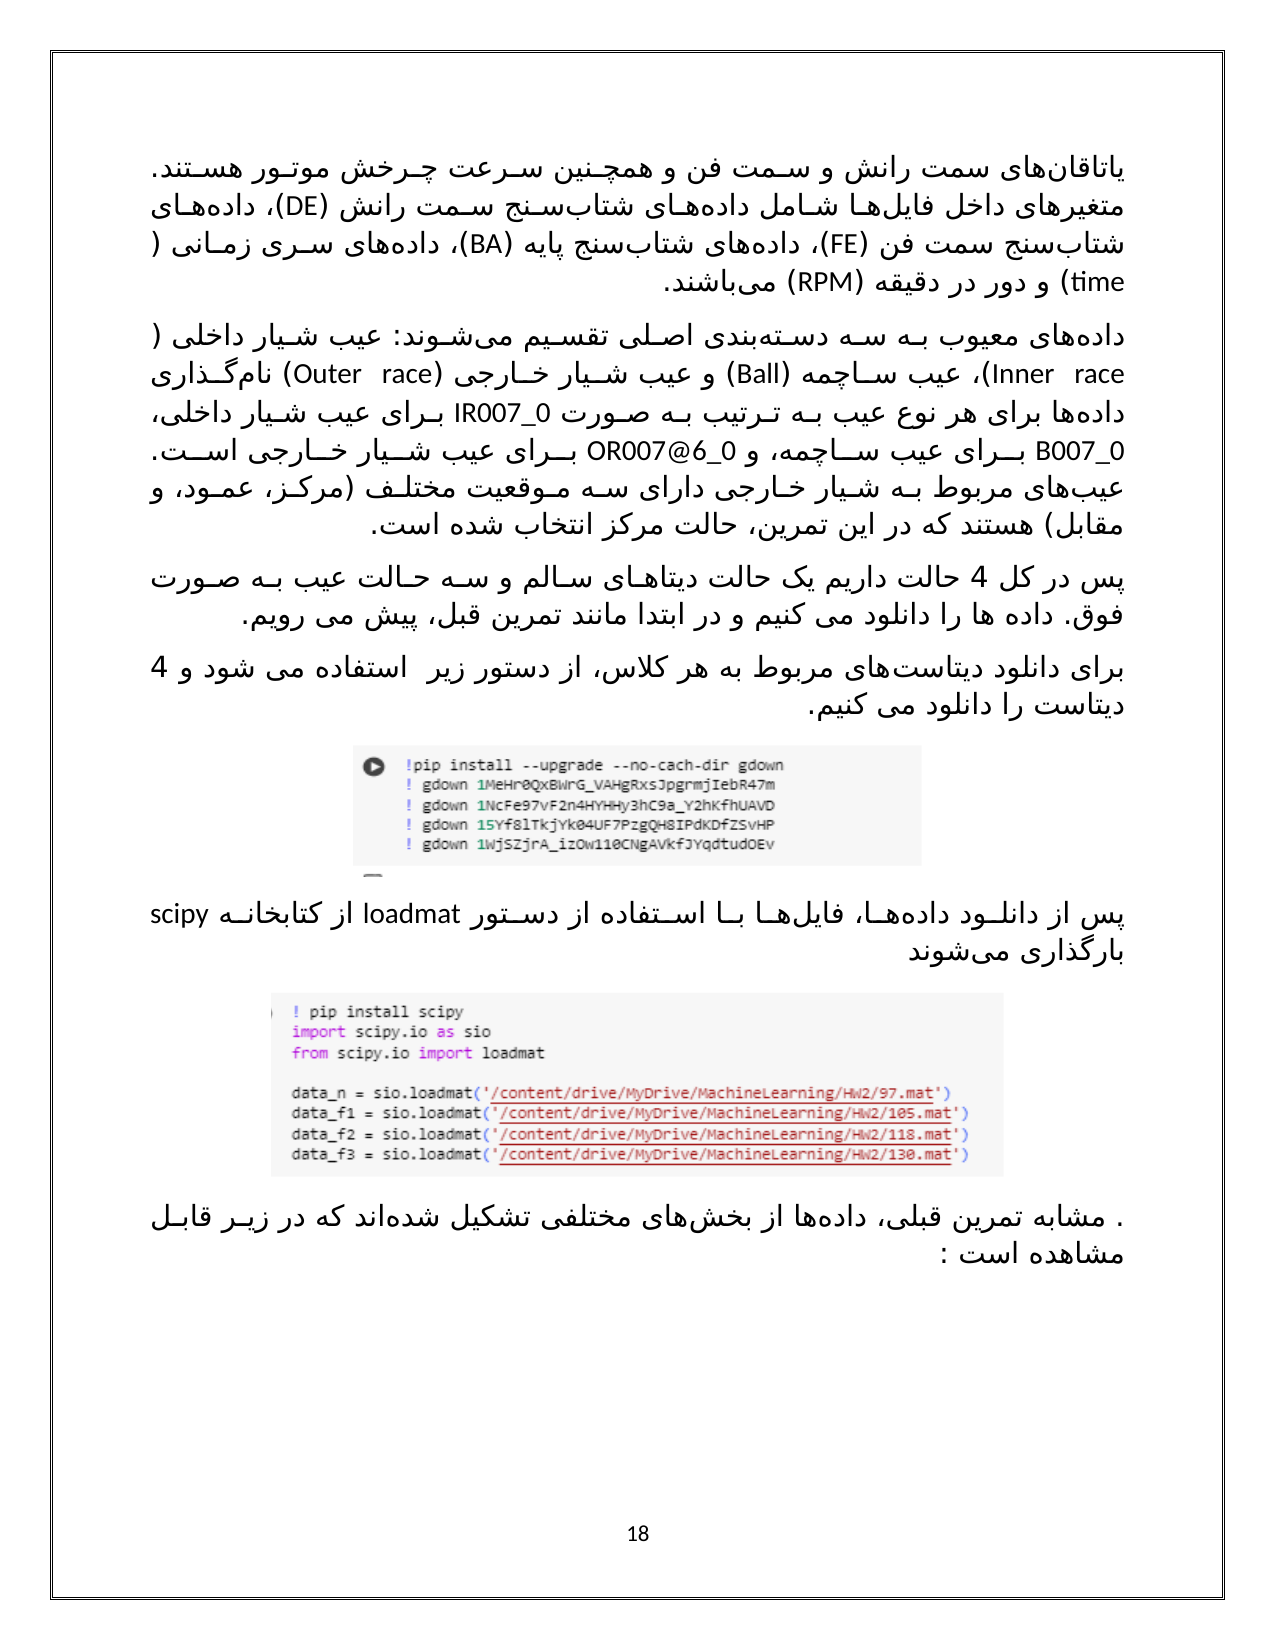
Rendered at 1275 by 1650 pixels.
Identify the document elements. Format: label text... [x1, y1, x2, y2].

text پس در کل 4 حالت داریم یک حالت دیتاهای سالم و سه حالت عیب به صورت فوق. داده ها را دانلود می کنیم و در ابتدا مانند تمرین قبل، پیش می رویم. [150, 560, 1125, 631]
text برای دانلود دیتاست‌های مربوط به هر کلاس، از دستور زیر استفاده می شود و 4 دیتاست را دانلود می کنیم. [150, 650, 1125, 721]
text . مشابه تمرین قبلی، داده‌ها از بخش‌های مختلفی تشکیل شده‌اند که در زیر قابل مشاهده است : [150, 1199, 1125, 1270]
picture [353, 740, 922, 877]
text داده‌های معیوب به سه دسته‌بندی اصلی تقسیم می‌شوند: عیب شیار داخلی (Inner race)، عیب ساچمه (Ball) و عیب شیار خارجی (Outer race) نام‌گذاری داده‌ها برای هر نوع عیب به ترتیب به صورت IR007_0 برای عیب شیار داخلی، B007_0 برای عیب ساچمه، و OR007@6_0 برای عیب شیار خارجی است. عیب‌های مربوط به شیار خارجی دارای سه موقعیت مختلف (مرکز، عمود، و مقابل) هستند که در این تمرین، حالت مرکز انتخاب شده است. [150, 318, 1125, 541]
picture [271, 986, 1004, 1181]
text پس از دانلود داده‌ها، فایل‌ها با استفاده از دستور loadmat از کتابخانه scipy بارگذاری می‌شوند [150, 895, 1125, 967]
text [150, 150, 1125, 299]
